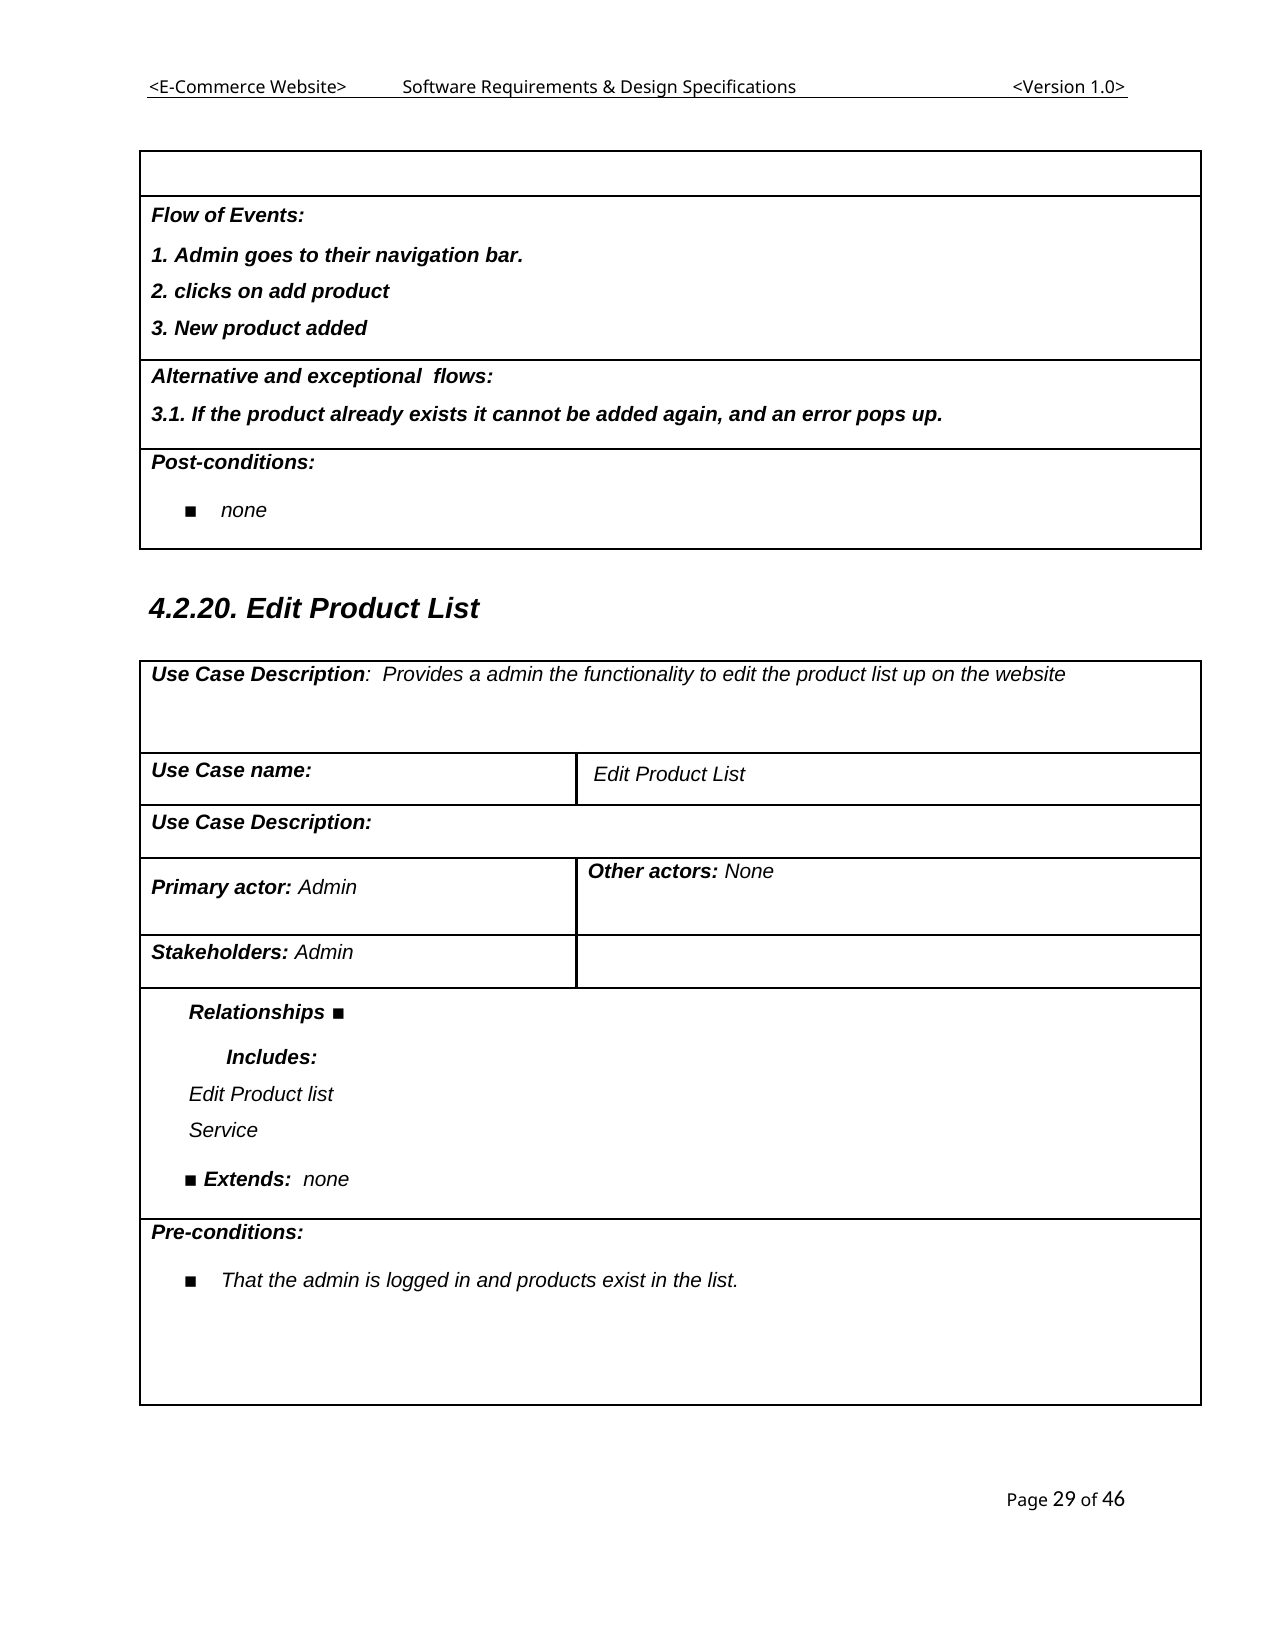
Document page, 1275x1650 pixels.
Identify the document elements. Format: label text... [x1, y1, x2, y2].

table_cell Flow of Events: 1. Admin goes to their navigation bar. 2. clicks on add product 3. New product added [141, 197, 1200, 358]
table_cell Relationships ▪ Includes: Edit Product list Service ▪ Extends: none [141, 989, 1200, 1217]
table_cell [578, 936, 1200, 987]
table_header Use Case Description: Provides a admin the functionality to edit the product list up on the website [141, 662, 1200, 752]
table_cell Edit Product List [578, 754, 1200, 804]
table_cell Other actors: None [578, 859, 1200, 934]
subtitle 4.2.20. Edit Product List [149, 591, 1125, 625]
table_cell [141, 152, 1200, 195]
table_cell Stakeholders: Admin [141, 936, 575, 987]
table_cell Use Case Description: [141, 806, 1200, 857]
table_cell Pre-conditions: ▪ That the admin is logged in and products exist in the list. [141, 1220, 1200, 1404]
table_cell Use Case name: [141, 754, 575, 804]
table_cell Primary actor: Admin [141, 859, 575, 934]
table_cell Alternative and exceptional flows: 3.1. If the product already exists it cannot be added again, and an error pops up. [141, 361, 1200, 448]
table_cell Post-conditions: ▪ none [141, 450, 1200, 548]
